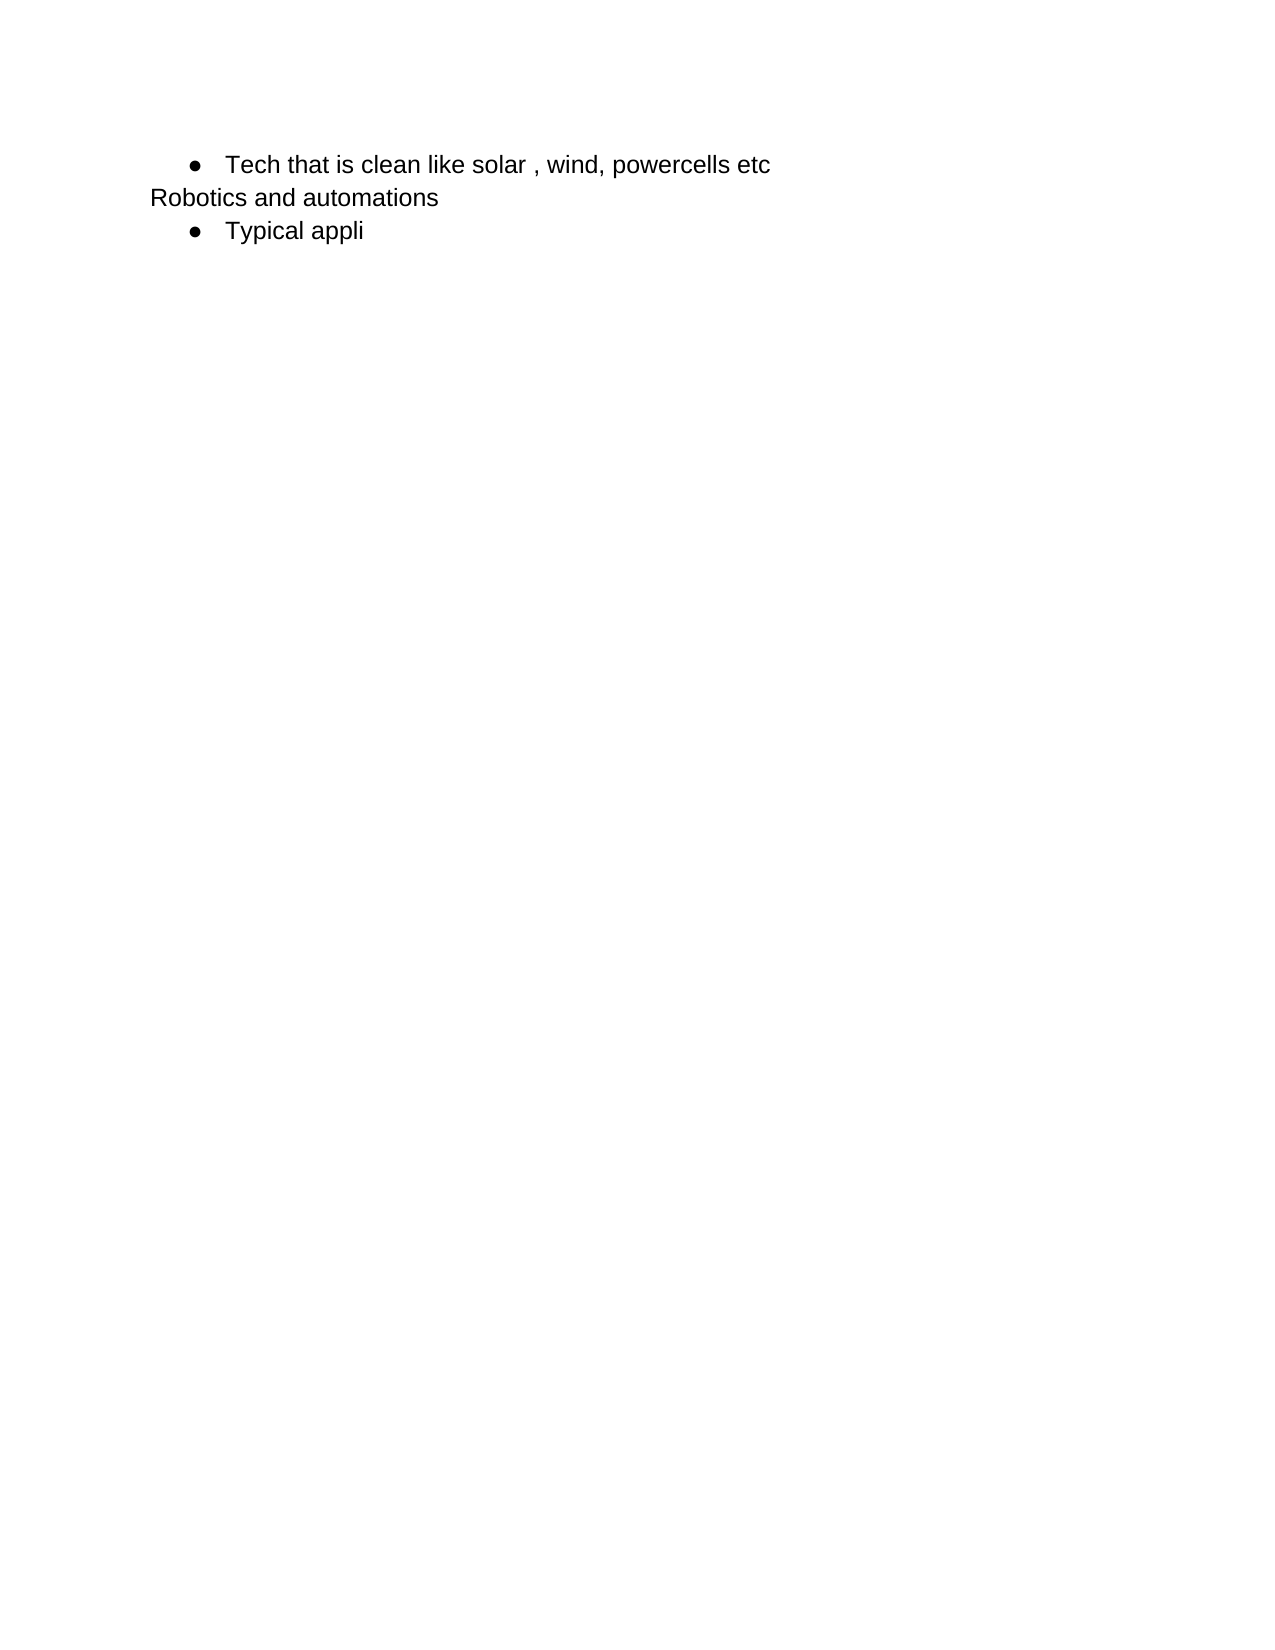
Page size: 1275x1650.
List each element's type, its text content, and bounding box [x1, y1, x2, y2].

list Typical appli [187, 216, 1125, 245]
text Robotics and automations [150, 183, 1125, 212]
list Tech that is clean like solar , wind, powercells etc [187, 150, 1125, 179]
